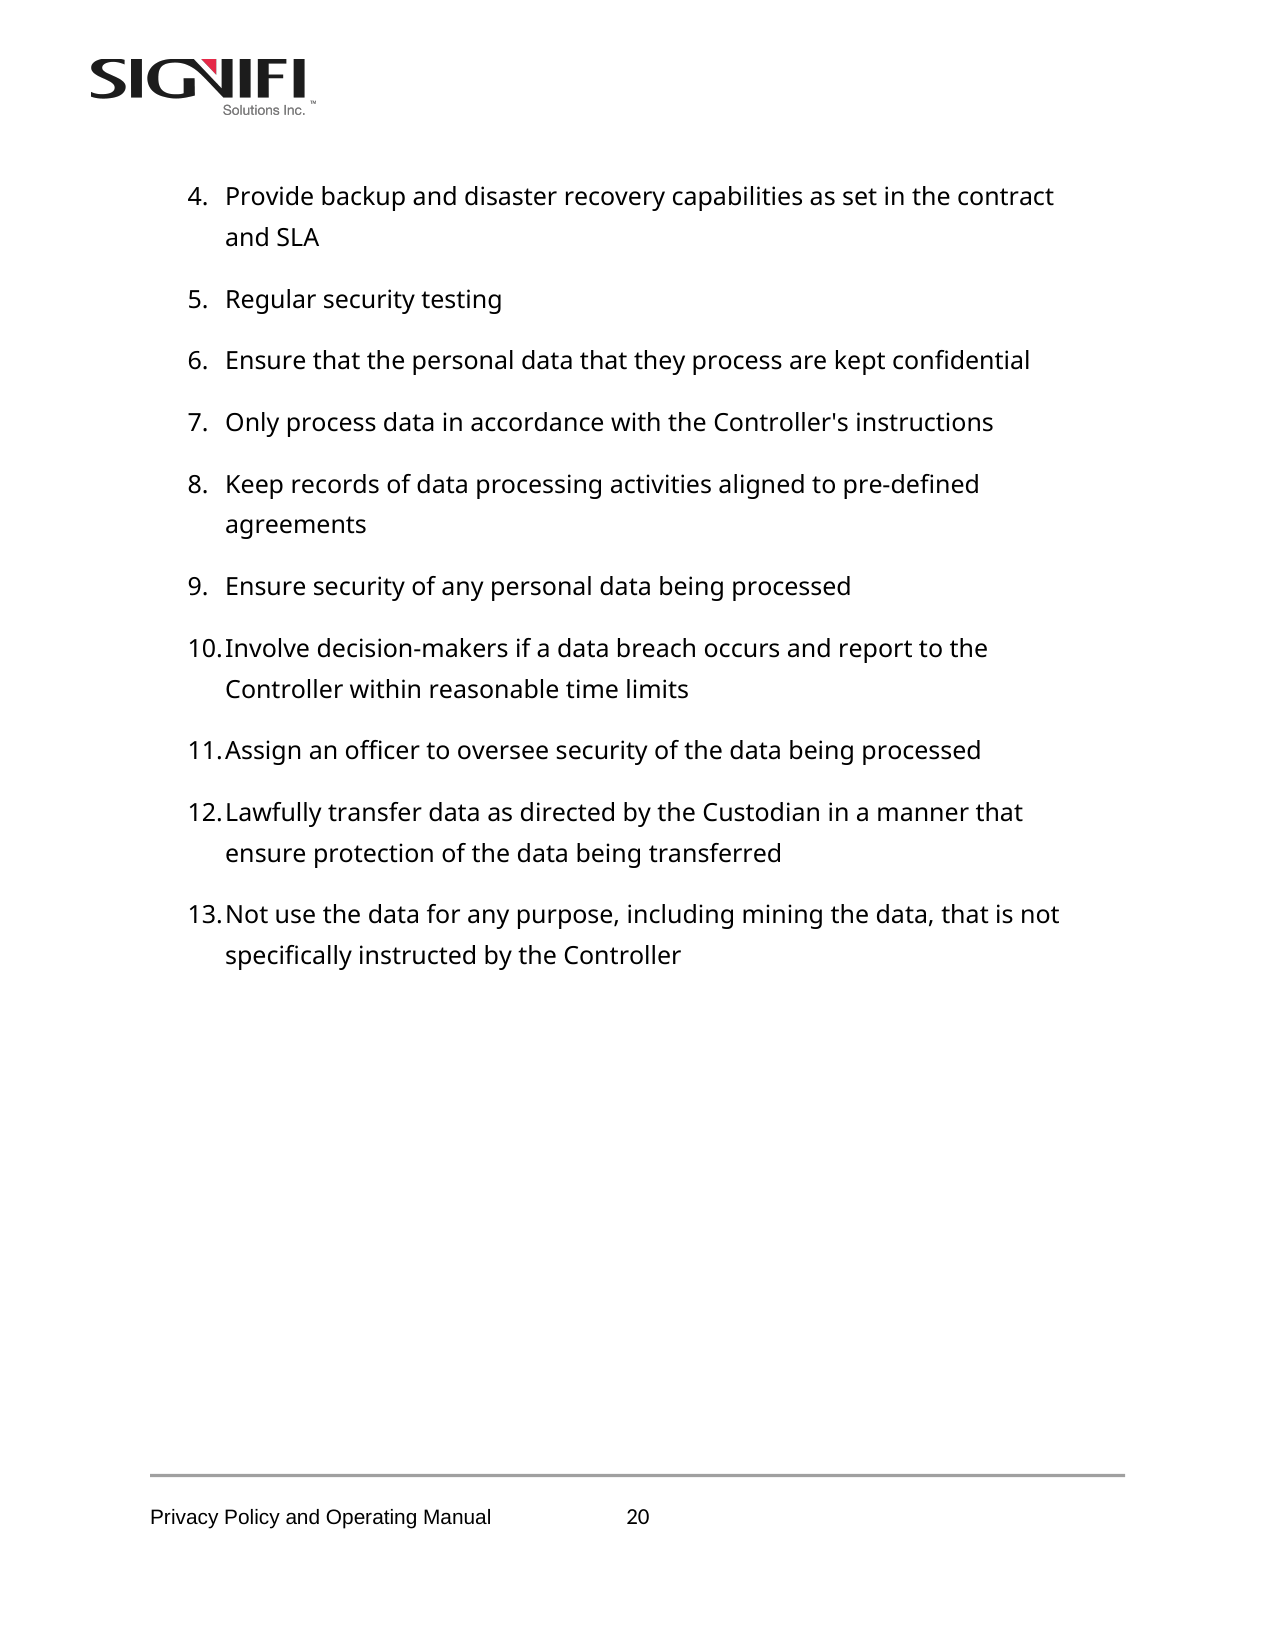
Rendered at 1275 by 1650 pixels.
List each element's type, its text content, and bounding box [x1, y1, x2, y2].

picture [91, 59, 316, 115]
list Lawfully transfer data as directed by the Custodian in a manner that ensure protection of the data being transferred [187, 795, 1096, 869]
list Keep records of data processing activities aligned to pre-defined agreements [187, 466, 1096, 541]
list Not use the data for any purpose, including mining the data, that is not specifically instructed by the Controller [187, 897, 1096, 972]
list Involve decision-makers if a data breach occurs and report to the Controller within reasonable time limits [187, 631, 1096, 705]
list Ensure security of any personal data being processed [187, 569, 1096, 603]
list Ensure that the personal data that they process are kept confidential [187, 343, 1096, 377]
list Assign an officer to oversee security of the data being processed [187, 733, 1096, 767]
list Provide backup and disaster recovery capabilities as set in the contract and SLA [187, 179, 1096, 254]
list Only process data in accordance with the Controller's instructions [187, 405, 1096, 439]
list Regular security testing [187, 281, 1096, 315]
